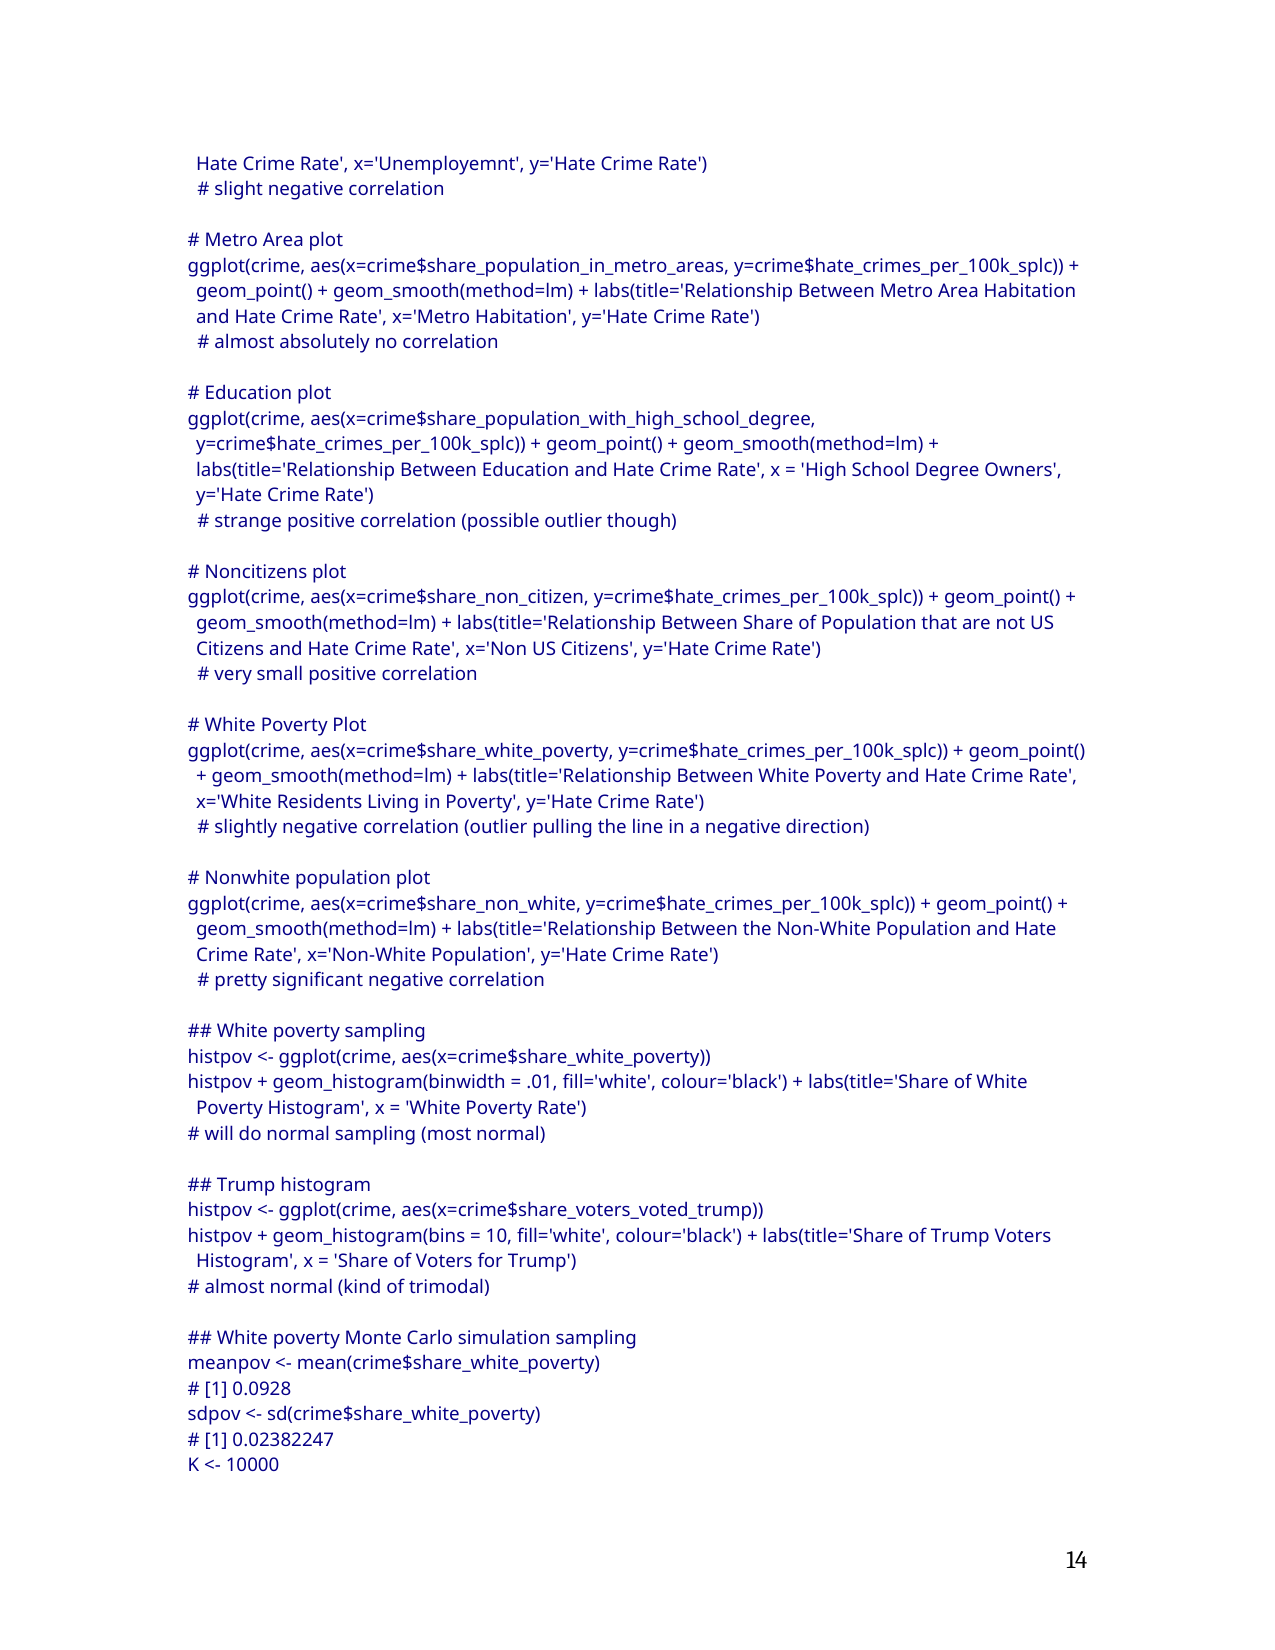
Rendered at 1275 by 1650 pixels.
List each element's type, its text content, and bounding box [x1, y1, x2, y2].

text ggplot(crime, aes(x=crime$share_population_in_metro_areas, y=crime$hate_crimes_per_100k_splc)) + geom_point() + geom_smooth(method=lm) + labs(title='Relationship Between Metro Area Habitation and Hate Crime Rate', x='Metro Habitation', y='Hate Crime Rate') [187, 252, 1087, 329]
text # slightly negative correlation (outlier pulling the line in a negative direction) [187, 813, 1087, 839]
text # pretty significant negative correlation [187, 967, 1087, 992]
text # White Poverty Plot [187, 711, 1087, 737]
text ## White poverty Monte Carlo simulation sampling [187, 1324, 1087, 1349]
text # strange positive correlation (possible outlier though) [187, 507, 1087, 533]
text histpov + geom_histogram(bins = 10, fill='white', colour='black') + labs(title='Share of Trump Voters Histogram', x = 'Share of Voters for Trump') [187, 1222, 1087, 1273]
text # will do normal sampling (most normal) [187, 1120, 1087, 1145]
text ggplot(crime, aes(x=crime$share_population_with_high_school_degree, y=crime$hate_crimes_per_100k_splc)) + geom_point() + geom_smooth(method=lm) + labs(title='Relationship Between Education and Hate Crime Rate', x = 'High School Degree Owners', y='Hate Crime Rate') [187, 405, 1087, 507]
text histpov <- ggplot(crime, aes(x=crime$share_voters_voted_trump)) [187, 1196, 1087, 1222]
text ggplot(crime, aes(x=crime$share_non_citizen, y=crime$hate_crimes_per_100k_splc)) + geom_point() + geom_smooth(method=lm) + labs(title='Relationship Between Share of Population that are not US Citizens and Hate Crime Rate', x='Non US Citizens', y='Hate Crime Rate') [187, 584, 1087, 660]
text # almost normal (kind of trimodal) [187, 1273, 1087, 1298]
text # [1] 0.0928 [187, 1375, 1087, 1401]
text # Education plot [187, 380, 1087, 405]
text # Noncitizens plot [187, 558, 1087, 584]
text # slight negative correlation [187, 176, 1087, 201]
text ggplot(crime, aes(x=crime$share_non_white, y=crime$hate_crimes_per_100k_splc)) + geom_point() + geom_smooth(method=lm) + labs(title='Relationship Between the Non-White Population and Hate Crime Rate', x='Non-White Population', y='Hate Crime Rate') [187, 890, 1087, 967]
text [187, 150, 1087, 176]
text histpov + geom_histogram(binwidth = .01, fill='white', colour='black') + labs(title='Share of White Poverty Histogram', x = 'White Poverty Rate') [187, 1069, 1087, 1120]
text ## White poverty sampling [187, 1018, 1087, 1043]
text ggplot(crime, aes(x=crime$share_white_poverty, y=crime$hate_crimes_per_100k_splc)) + geom_point() + geom_smooth(method=lm) + labs(title='Relationship Between White Poverty and Hate Crime Rate', x='White Residents Living in Poverty', y='Hate Crime Rate') [187, 737, 1087, 813]
text # Metro Area plot [187, 227, 1087, 252]
text meanpov <- mean(crime$share_white_poverty) [187, 1349, 1087, 1375]
text K <- 10000 [187, 1452, 1087, 1477]
text ## Trump histogram [187, 1171, 1087, 1196]
text histpov <- ggplot(crime, aes(x=crime$share_white_poverty)) [187, 1043, 1087, 1069]
text sdpov <- sd(crime$share_white_poverty) [187, 1401, 1087, 1426]
text # almost absolutely no correlation [187, 329, 1087, 354]
text # very small positive correlation [187, 660, 1087, 686]
text # Nonwhite population plot [187, 864, 1087, 890]
text # [1] 0.02382247 [187, 1426, 1087, 1452]
